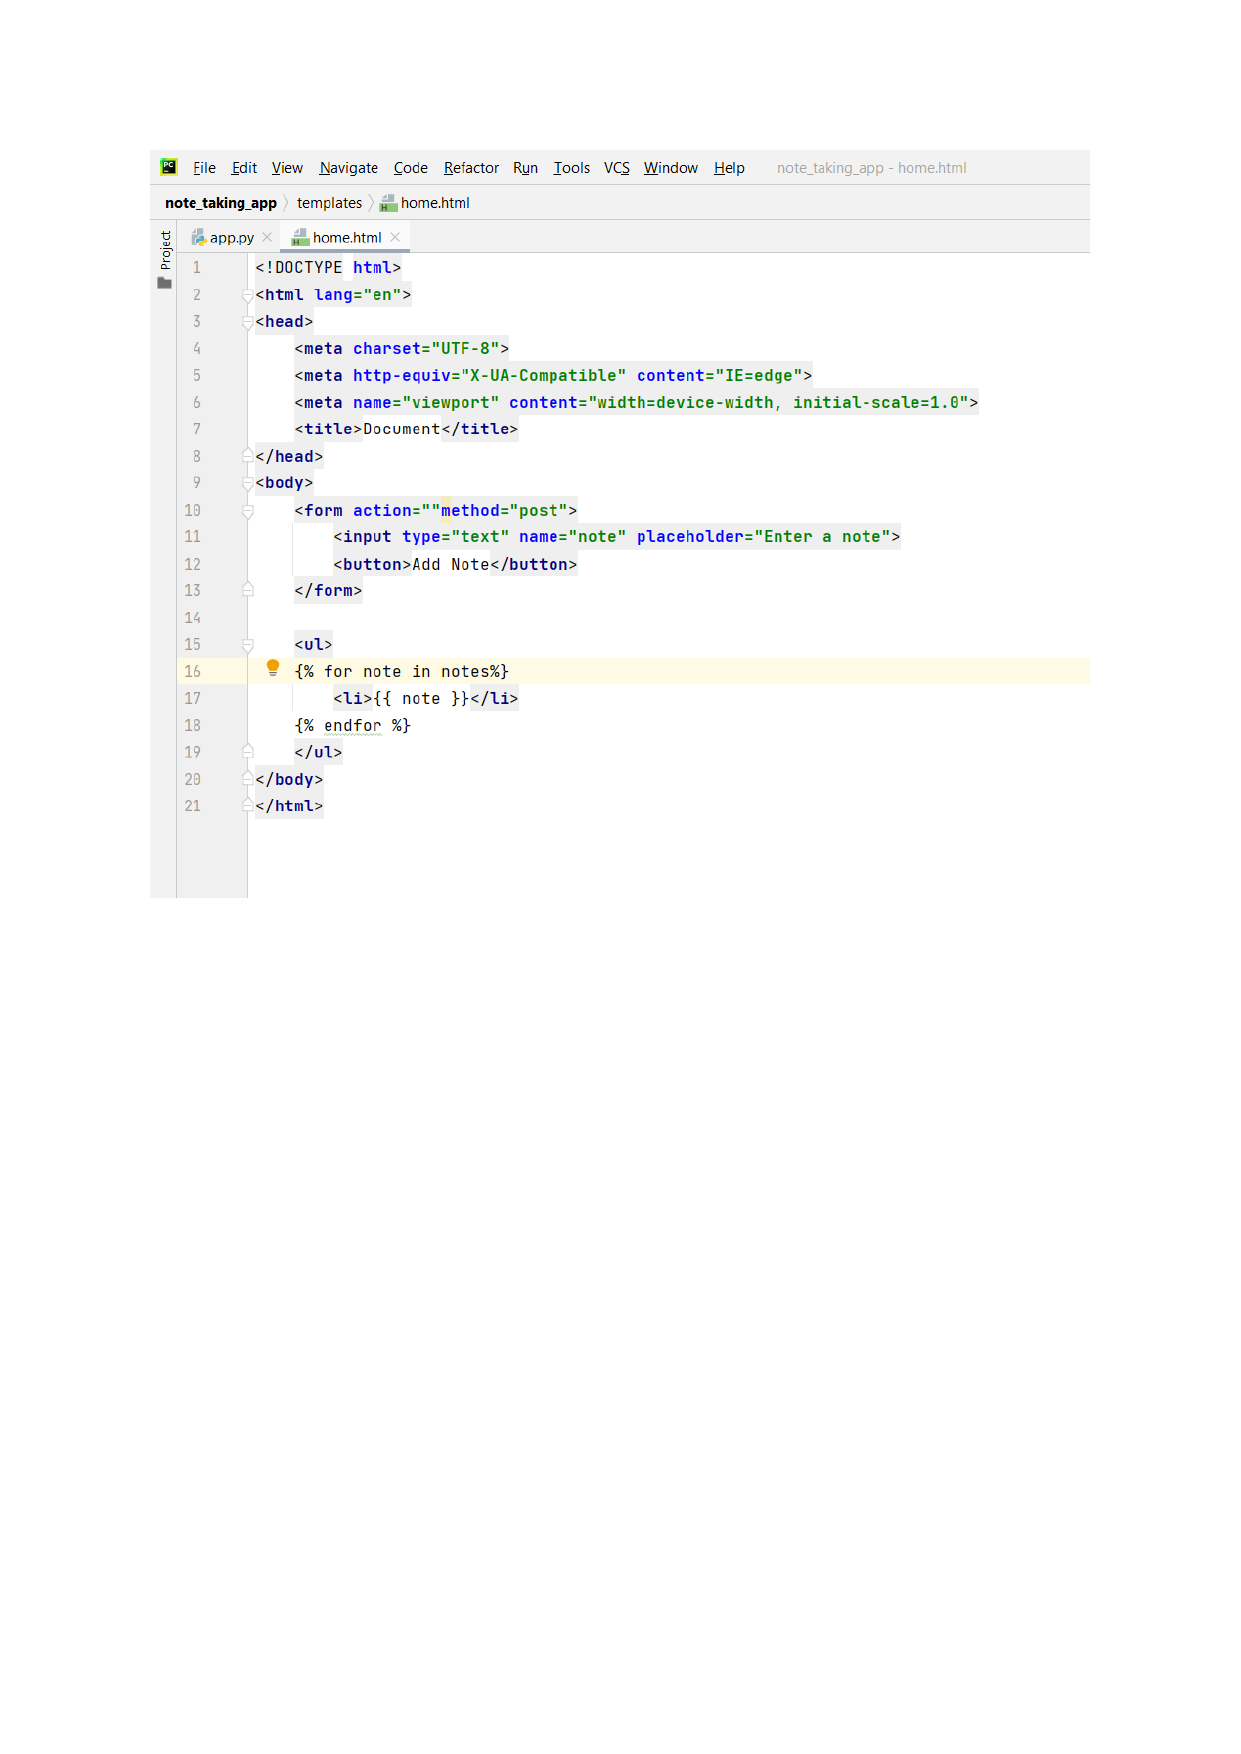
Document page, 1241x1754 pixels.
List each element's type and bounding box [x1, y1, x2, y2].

picture [150, 150, 1091, 898]
